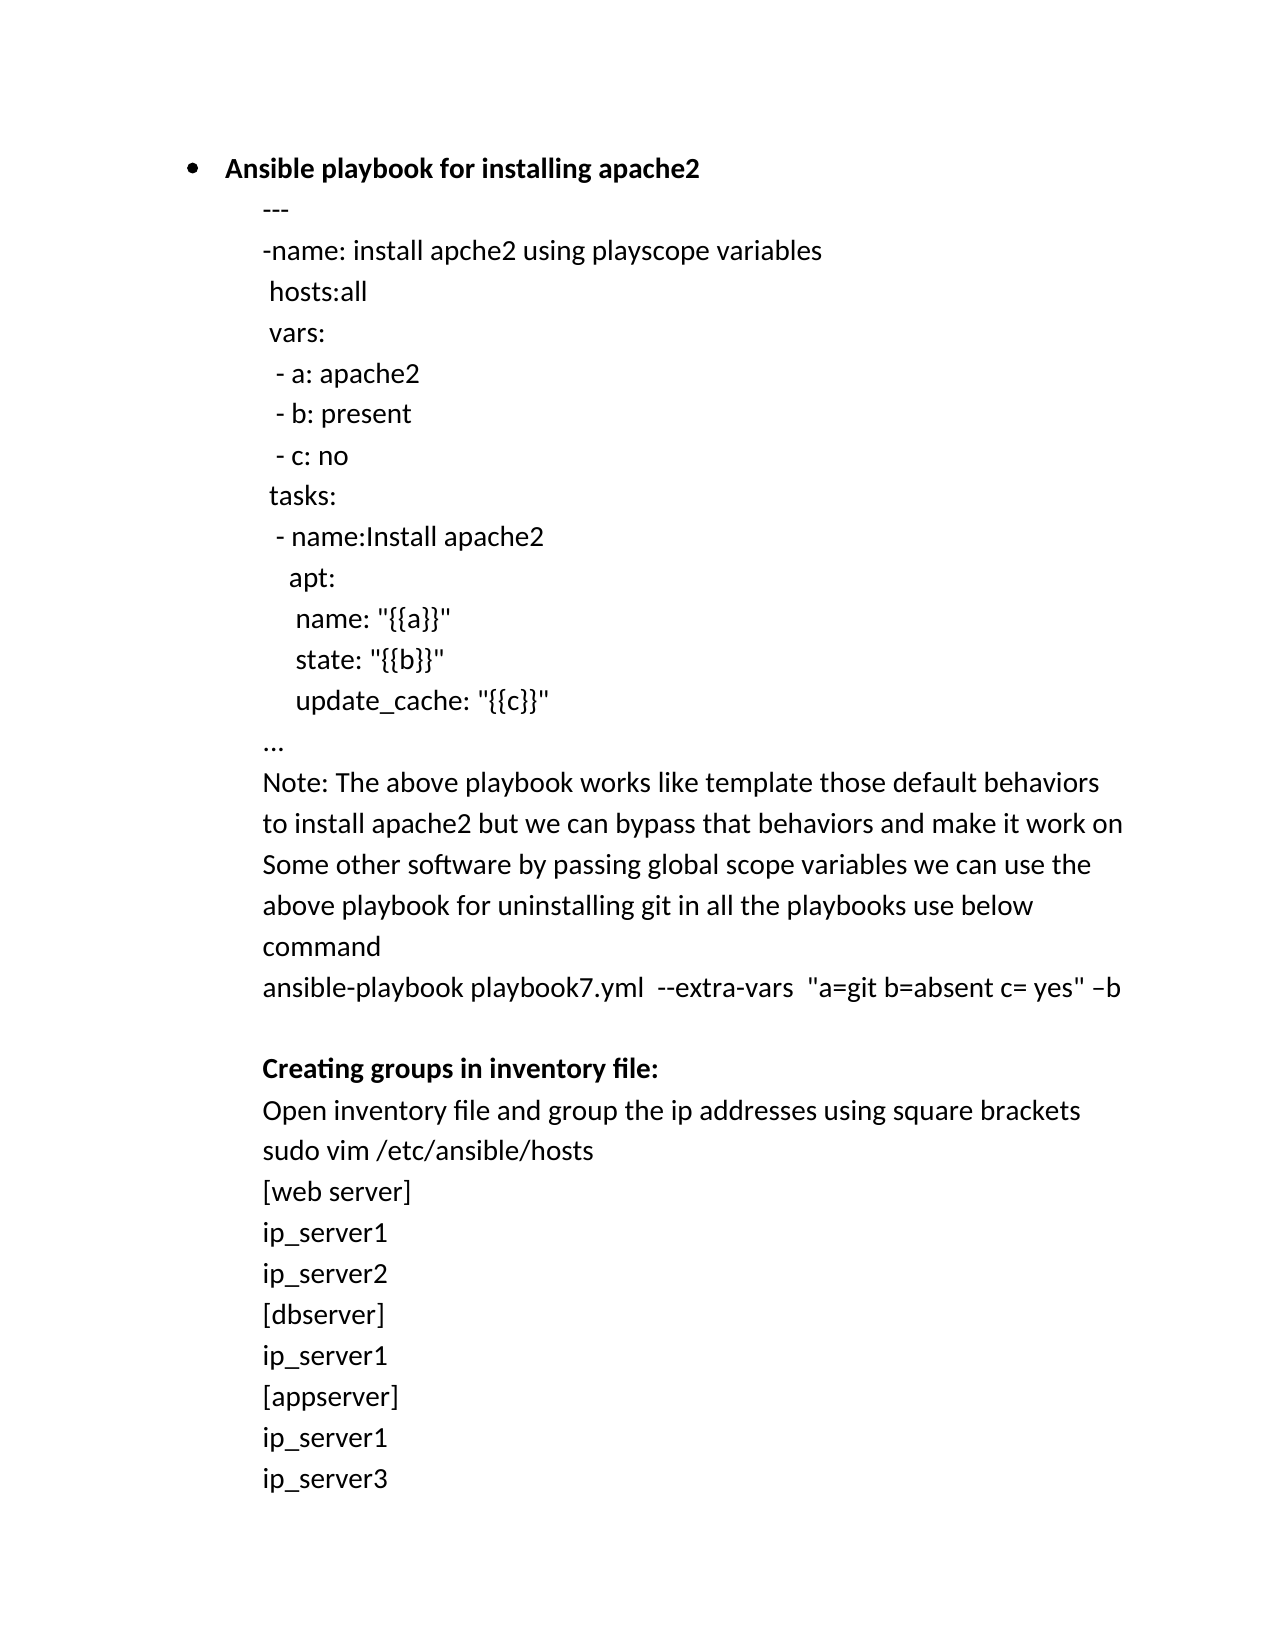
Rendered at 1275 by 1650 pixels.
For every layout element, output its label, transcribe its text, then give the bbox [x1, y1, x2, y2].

list name: "{{a}}" [262, 600, 1125, 636]
list ip_server3 [262, 1460, 1125, 1496]
list [appserver] [262, 1378, 1125, 1414]
list [web server] [262, 1173, 1125, 1209]
list - c: no [262, 437, 1125, 472]
list Creating groups in inventory file: [262, 1051, 1125, 1086]
list [dbserver] [262, 1296, 1125, 1332]
list ip_server1 [262, 1419, 1125, 1455]
list --- [262, 191, 1125, 227]
list hosts:all [262, 273, 1125, 308]
list - b: present [262, 396, 1125, 431]
list Some other software by passing global scope variables we can use the above playbook for uninstalling git in all the playbooks use below command [262, 846, 1125, 963]
list ip_server1 [262, 1214, 1125, 1250]
list Note: The above playbook works like template those default behaviors to install apache2 but we can bypass that behaviors and make it work on [262, 764, 1125, 841]
list - a: apache2 [262, 355, 1125, 390]
list - name:Install apache2 [262, 518, 1125, 554]
list state: "{{b}}" [262, 641, 1125, 677]
list vars: [262, 314, 1125, 349]
list ip_server1 [262, 1337, 1125, 1373]
list Open inventory file and group the ip addresses using square brackets sudo vim /etc/ansible/hosts [262, 1092, 1125, 1168]
list ip_server2 [262, 1255, 1125, 1291]
list ... [262, 723, 1125, 759]
list ansible-playbook playbook7.yml --extra-vars "a=git b=absent c= yes" –b [262, 969, 1125, 1004]
list tasks: [262, 477, 1125, 513]
list update_cache: "{{c}}" [262, 682, 1125, 718]
list apt: [262, 559, 1125, 595]
list Ansible playbook for installing apache2 [187, 150, 1125, 186]
list -name: install apche2 using playscope variables [262, 232, 1125, 267]
